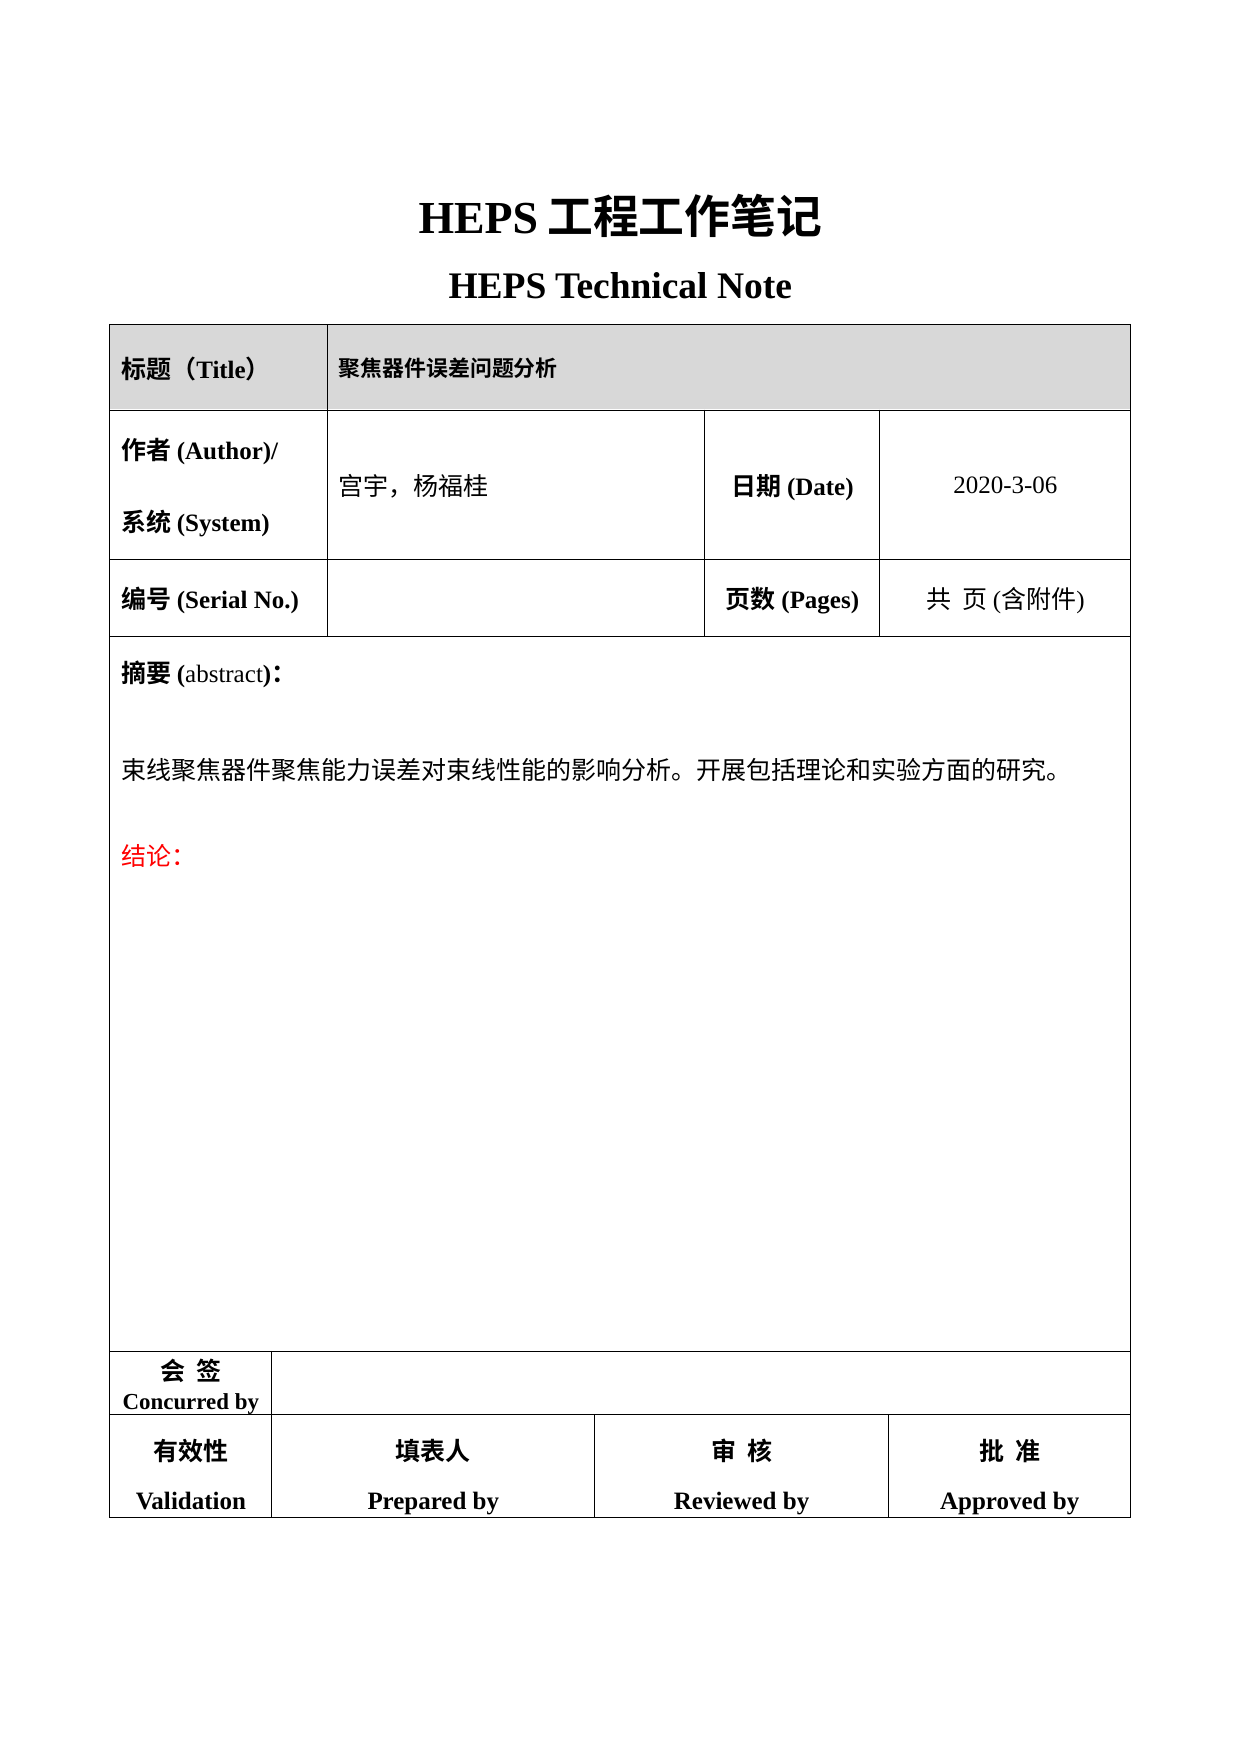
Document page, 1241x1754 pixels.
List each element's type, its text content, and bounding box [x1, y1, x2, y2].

table_cell 批 准 Approved by [889, 1415, 1130, 1517]
table_cell 宫宇，杨福桂 [328, 411, 704, 559]
table_cell 作者 (Author)/ 系统 (System) [110, 411, 327, 559]
table_cell 会 签 Concurred by [110, 1352, 271, 1414]
text HEPS Technical Note [148, 264, 1092, 307]
table_cell 共 页 (含附件) [880, 560, 1130, 636]
table_cell 填表人 Prepared by [272, 1415, 594, 1517]
table_cell 2020-3-06 [880, 411, 1130, 559]
table_cell 编号 (Serial No.) [110, 560, 327, 636]
table_cell [328, 560, 704, 636]
table_cell 页数 (Pages) [705, 560, 879, 636]
table_cell [272, 1352, 1130, 1414]
table_cell 审 核 Reviewed by [595, 1415, 888, 1517]
table_cell 摘要 (abstract)： 束线聚焦器件聚焦能力误差对束线性能的影响分析。开展包括理论和实验方面的研究。 结论： [110, 637, 1130, 1351]
text HEPS工程工作笔记 [148, 181, 1092, 247]
table_cell 有效性Validation [110, 1415, 271, 1517]
table_cell 日期 (Date) [705, 411, 879, 559]
table_header 聚焦器件误差问题分析 [328, 325, 1130, 409]
table_header 标题（Title） [110, 325, 327, 409]
